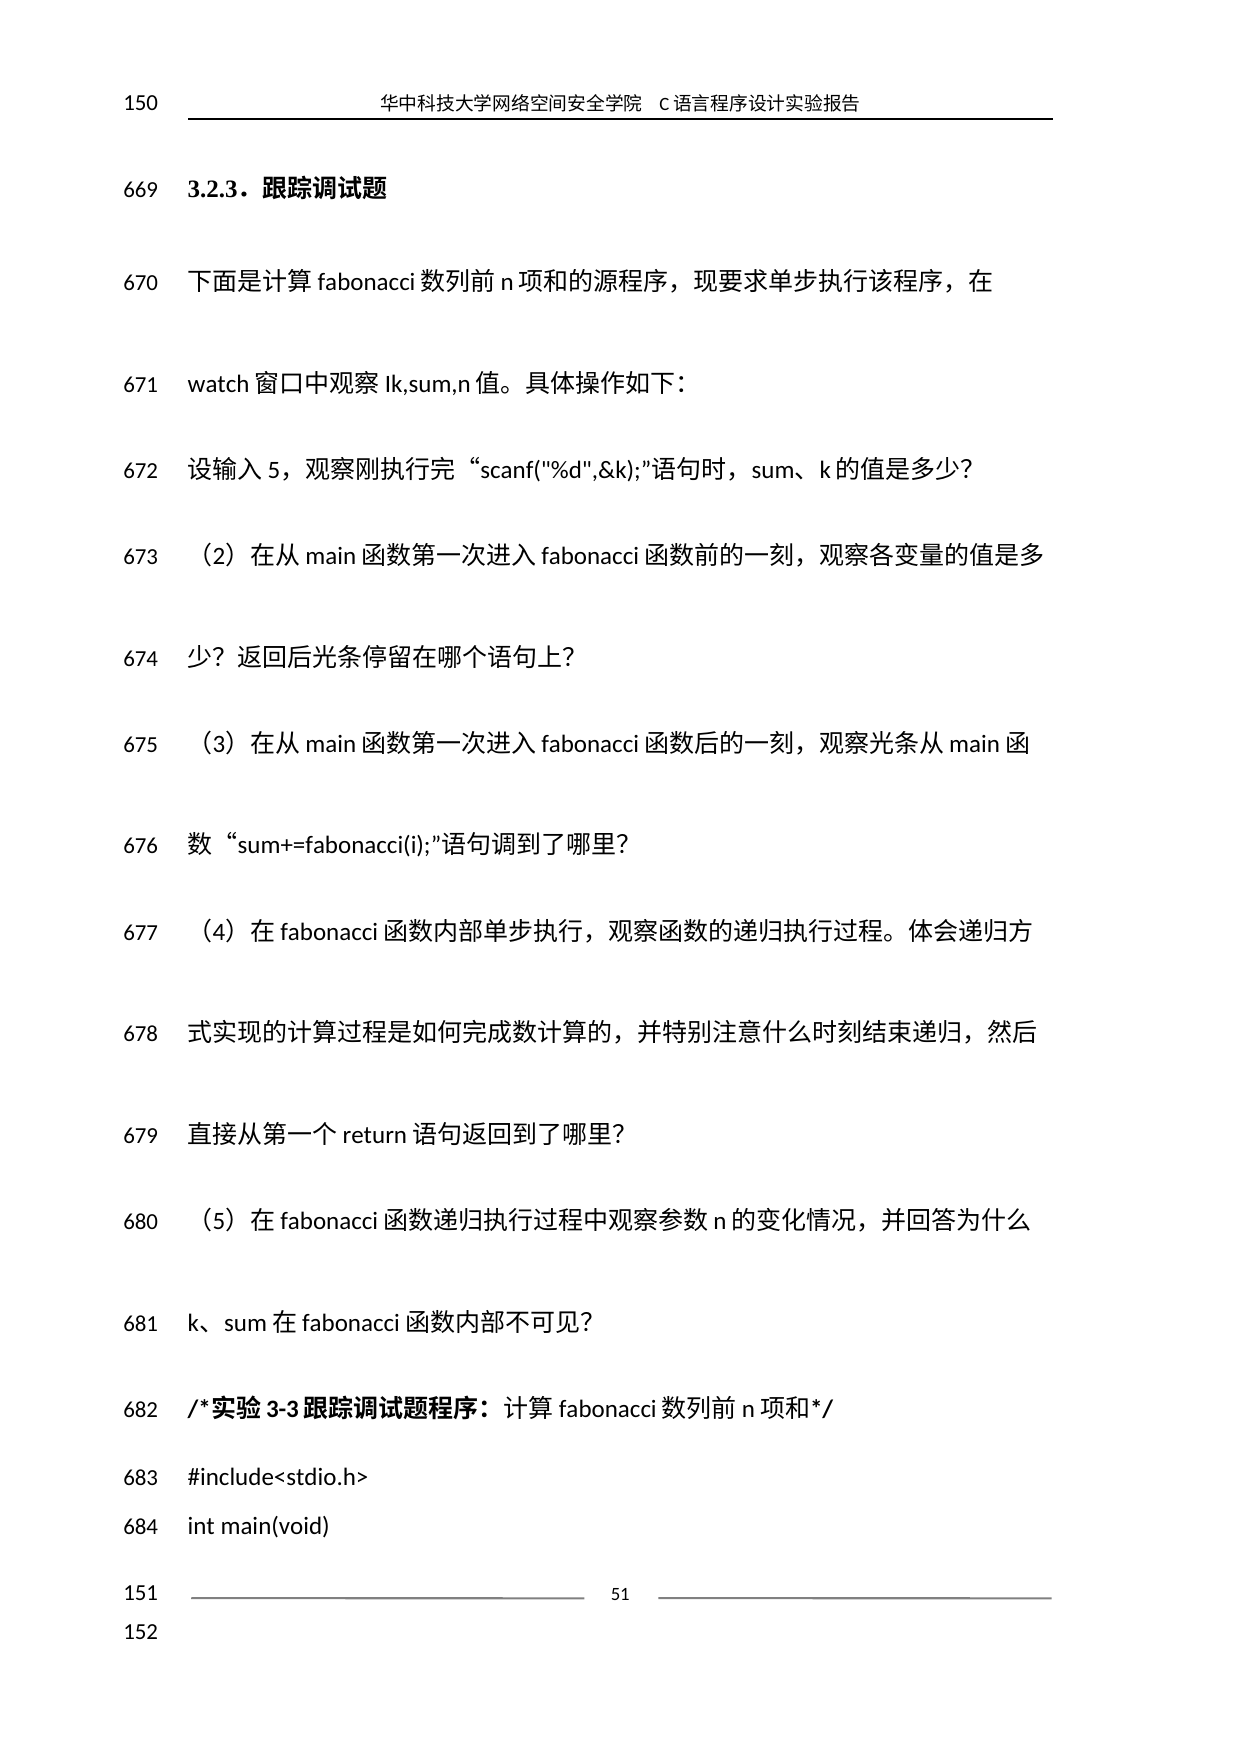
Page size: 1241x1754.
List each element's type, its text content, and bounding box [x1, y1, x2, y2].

text int main(void) [187, 1508, 1053, 1542]
text #include<stdio.h> [187, 1459, 1053, 1493]
text （3）在从main函数第一次进入fabonacci函数后的一刻，观察光条从main函数“sum+=fabonacci(i);”语句调到了哪里？ [187, 707, 1053, 877]
text /*实验3-3跟踪调试题程序：计算fabonacci数列前n项和*/ [187, 1373, 1053, 1441]
subtitle 3.2.3．跟踪调试题 [187, 153, 1053, 221]
text 下面是计算fabonacci数列前n项和的源程序，现要求单步执行该程序，在watch窗口中观察Ik,sum,n值。具体操作如下： [187, 245, 1053, 415]
text （2）在从main函数第一次进入fabonacci函数前的一刻，观察各变量的值是多少？返回后光条停留在哪个语句上？ [187, 519, 1053, 689]
text （4）在fabonacci函数内部单步执行，观察函数的递归执行过程。体会递归方式实现的计算过程是如何完成数计算的，并特别注意什么时刻结束递归，然后直接从第一个return语句返回到了哪里？ [187, 895, 1053, 1167]
text （5）在fabonacci函数递归执行过程中观察参数n的变化情况，并回答为什么k、sum在fabonacci函数内部不可见？ [187, 1185, 1053, 1355]
text 设输入5，观察刚执行完“scanf("%d",&k);”语句时，sum、k的值是多少？ [187, 433, 1053, 501]
